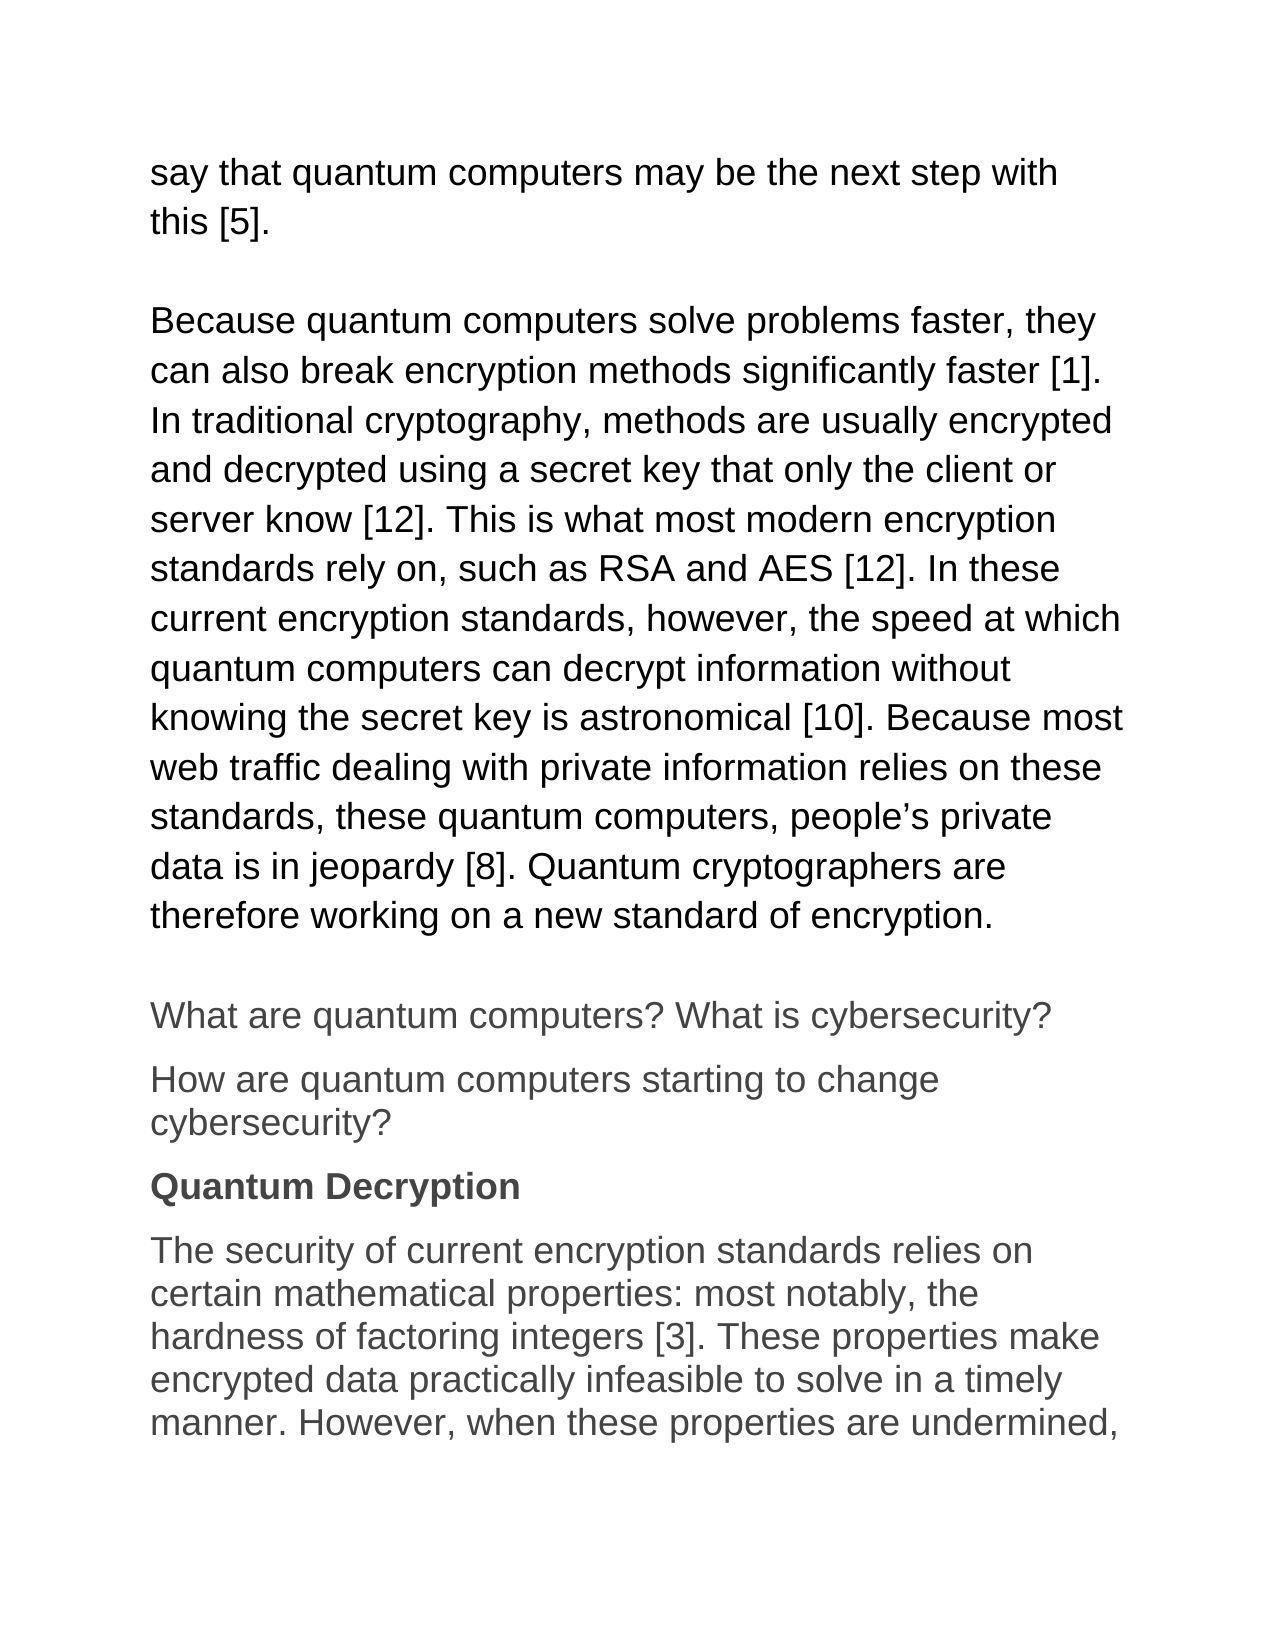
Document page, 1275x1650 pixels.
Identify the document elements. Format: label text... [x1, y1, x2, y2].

text How are quantum computers starting to change cybersecurity? [150, 1057, 1125, 1143]
text Because quantum computers solve problems faster, they can also break encryption methods significantly faster [1]. In traditional cryptography, methods are usually encrypted and decrypted using a secret key that only the client or server know [12]. This is what most modern encryption standards rely on, such as RSA and AES [12]. In these current encryption standards, however, the speed at which quantum computers can decrypt information without knowing the secret key is astronomical [10]. Because most web traffic dealing with private information relies on these standards, these quantum computers, people’s private data is in jeopardy [8]. Quantum cryptographers are therefore working on a new standard of encryption. [150, 299, 1125, 937]
text Quantum Decryption [150, 1164, 1125, 1207]
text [150, 1228, 1125, 1443]
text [150, 150, 1125, 243]
text What are quantum computers? What is cybersecurity? [150, 993, 1125, 1036]
